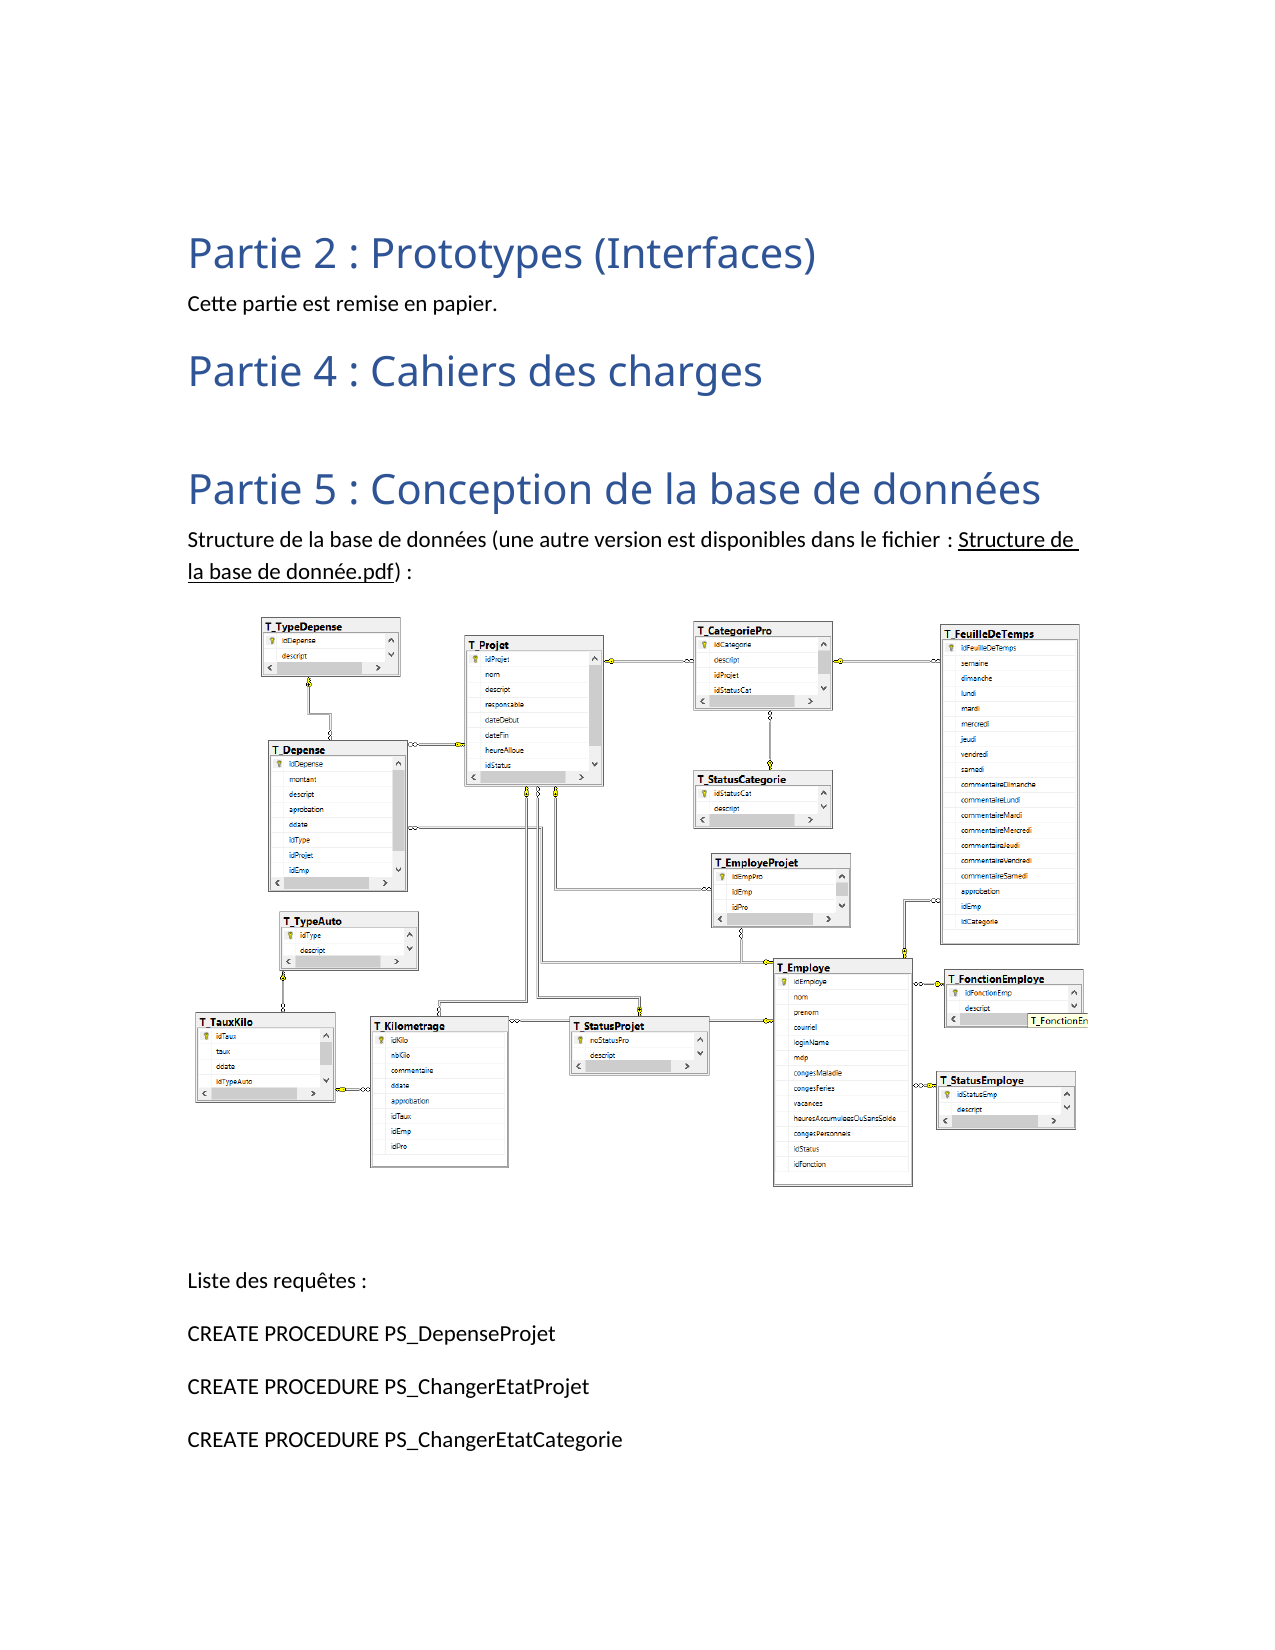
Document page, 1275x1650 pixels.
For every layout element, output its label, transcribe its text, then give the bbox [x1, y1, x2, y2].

text Cette partie est remise en papier. [187, 289, 1087, 317]
subtitle Partie 2 : Prototypes (Interfaces) [187, 223, 1087, 280]
text CREATE PROCEDURE PS_ChangerEtatCategorie [187, 1425, 1087, 1453]
text CREATE PROCEDURE PS_ChangerEtatProjet [187, 1372, 1087, 1400]
subtitle Partie 5 : Conception de la base de données [187, 460, 1087, 517]
text CREATE PROCEDURE PS_DepenseProjet [187, 1319, 1087, 1347]
subtitle Partie 4 : Cahiers des charges [187, 342, 1087, 398]
picture [187, 610, 1088, 1188]
text Structure de la base de données (une autre version est disponibles dans le fichier : Structure de la base de donnée.pdf) : [187, 525, 1087, 585]
text Liste des requêtes : [187, 1266, 1087, 1294]
